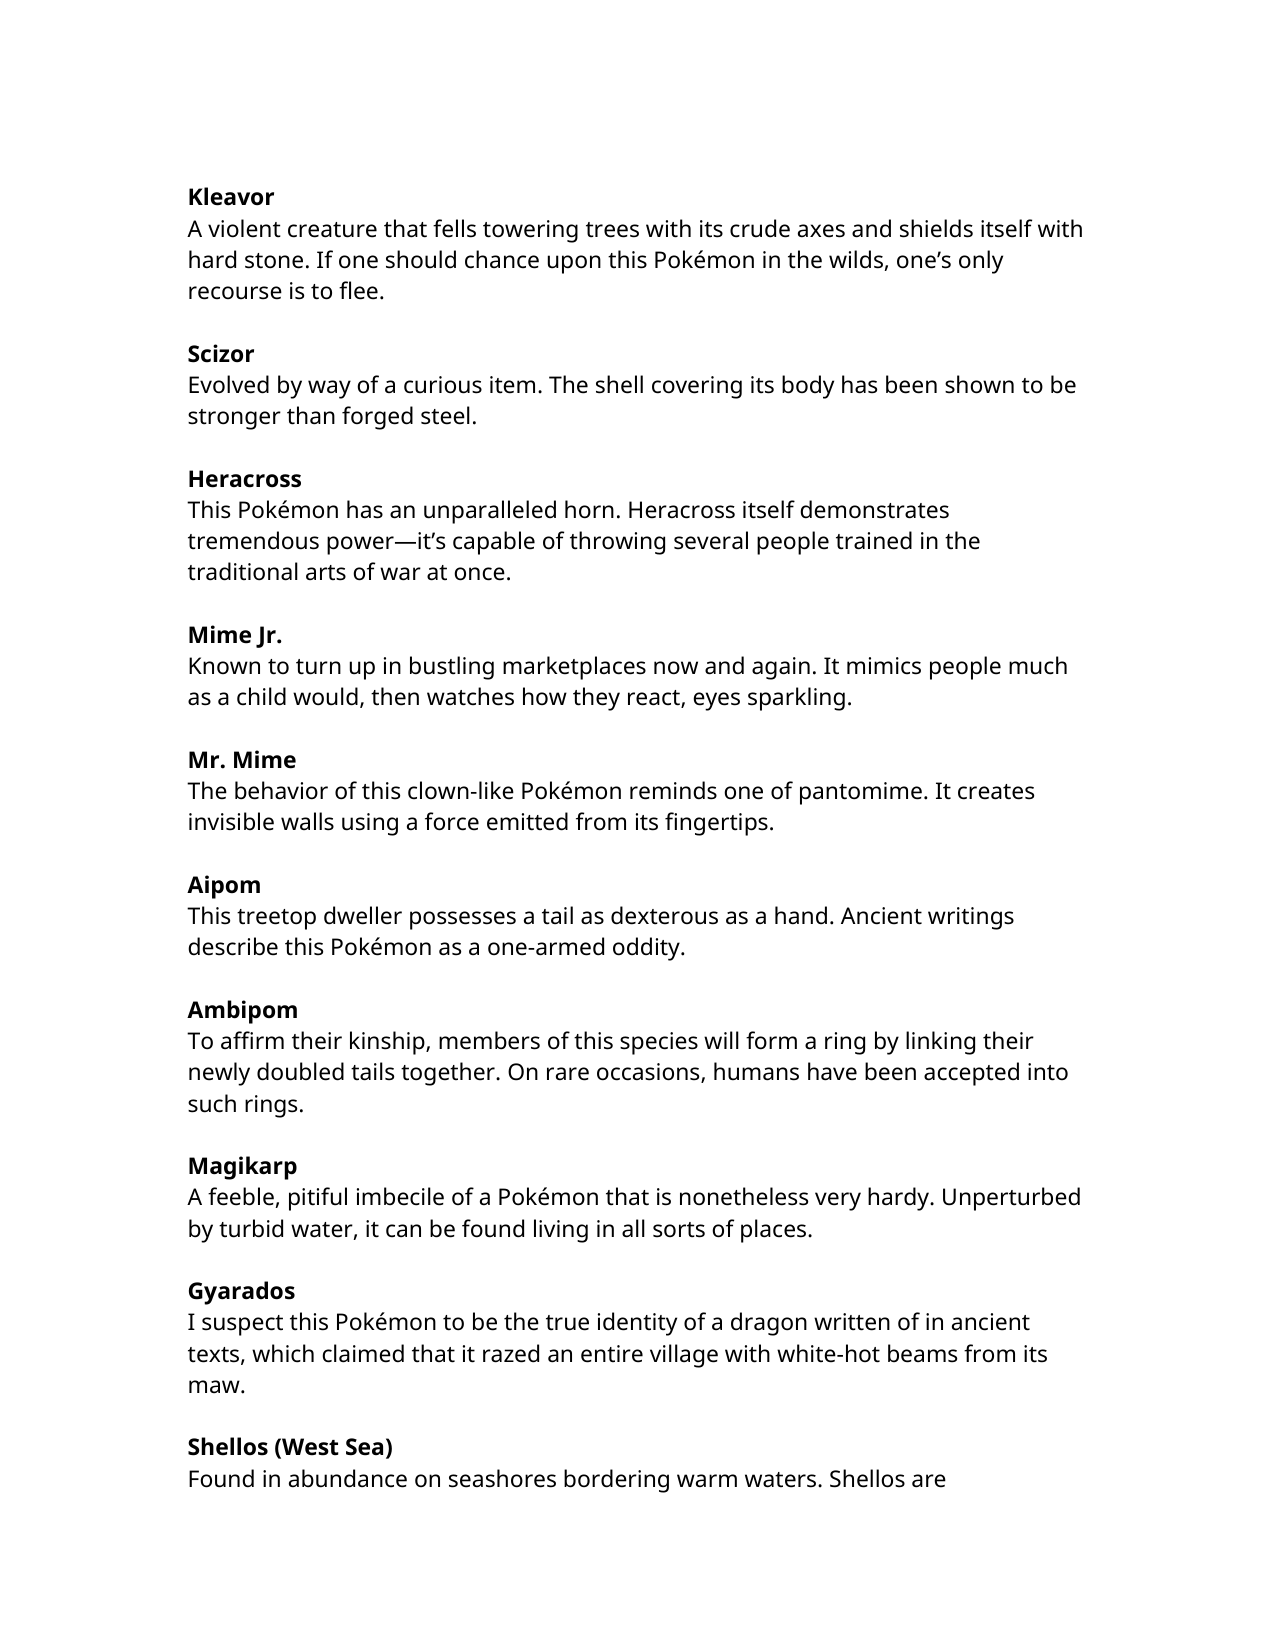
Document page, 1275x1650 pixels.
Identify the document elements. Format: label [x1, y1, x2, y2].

text [187, 150, 1087, 1494]
